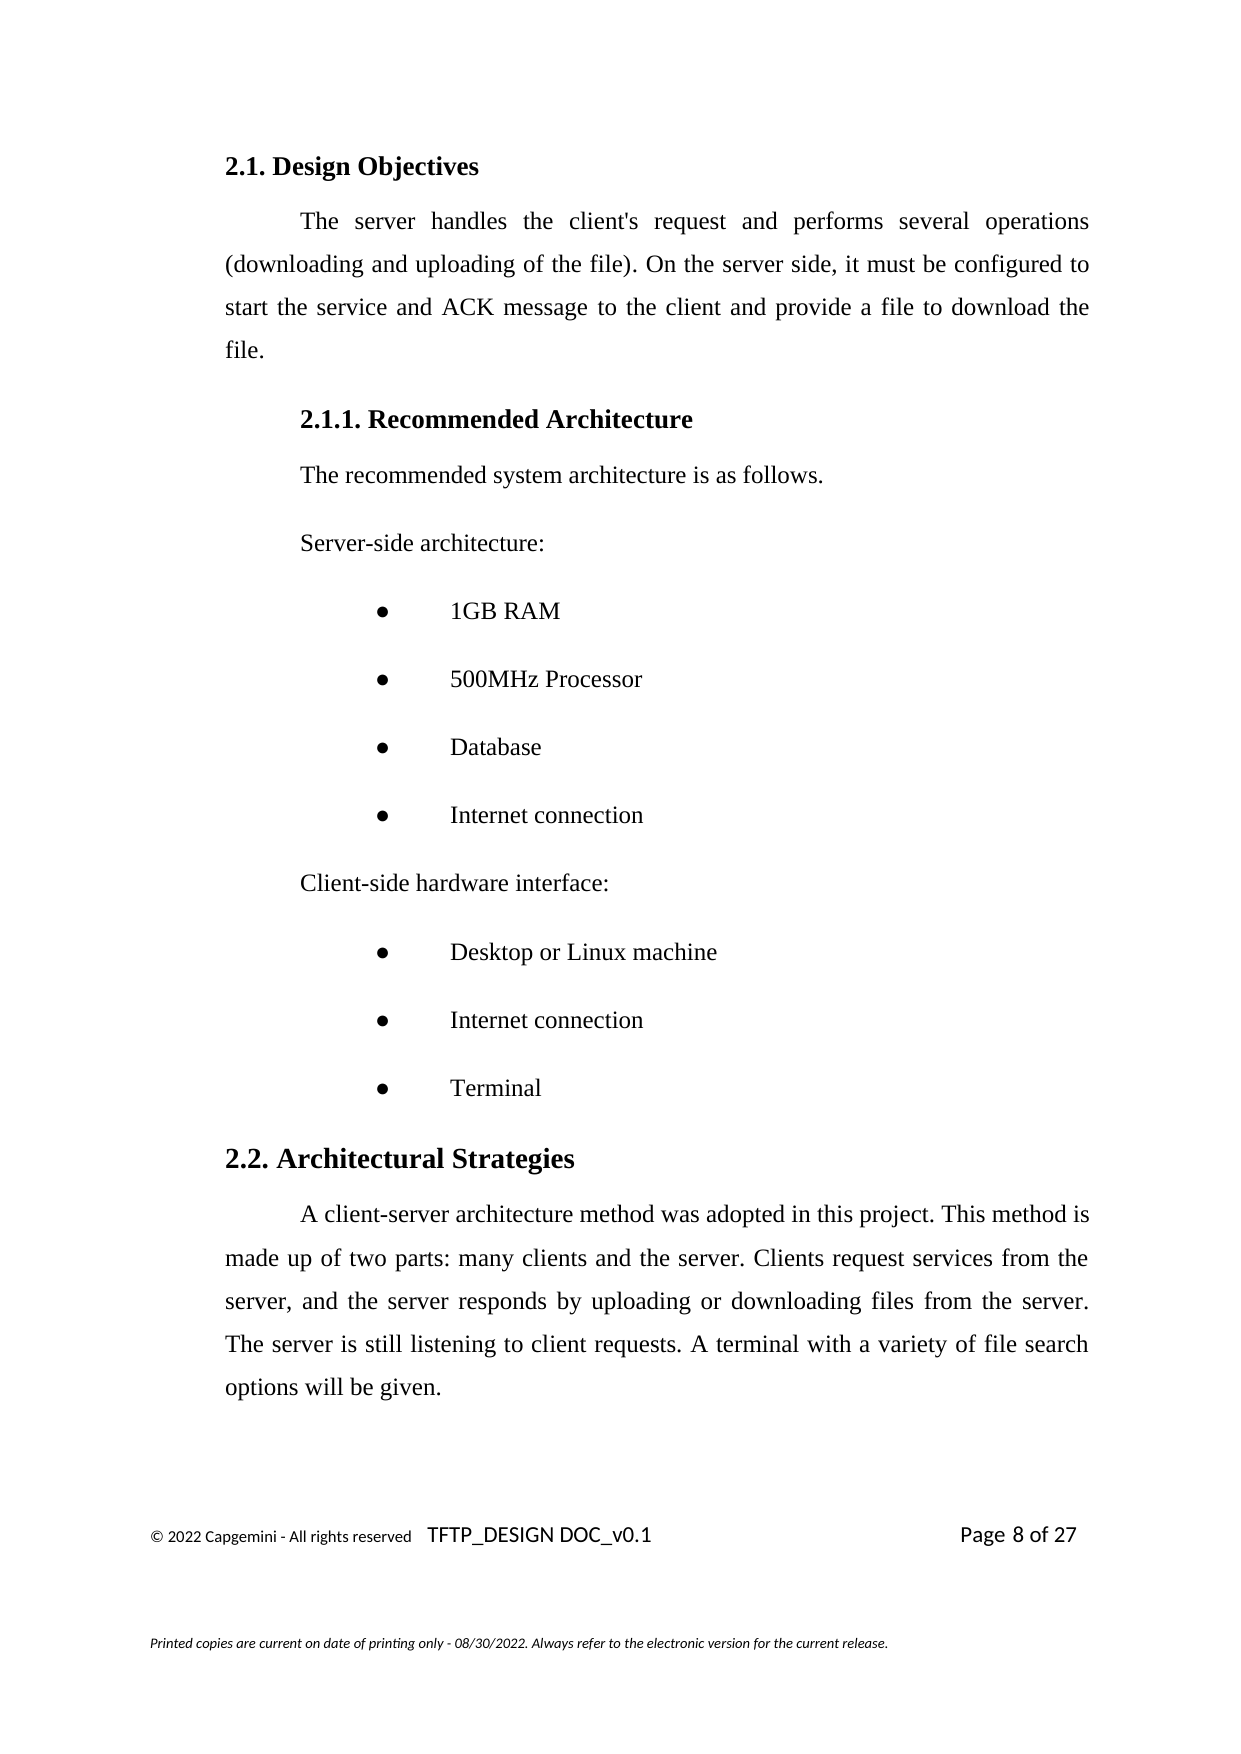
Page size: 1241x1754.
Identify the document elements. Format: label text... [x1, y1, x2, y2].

text ● Terminal [375, 1073, 1090, 1102]
text ● 500MHz Processor [375, 664, 1090, 693]
text The recommended system architecture is as follows. [225, 460, 1090, 488]
text 2.2. Architectural Strategies [150, 1141, 1090, 1174]
text Server-side architecture: [225, 528, 1090, 557]
text ● Database [375, 732, 1090, 761]
text ● Desktop or Linux machine [375, 937, 1090, 965]
text ● 1GB RAM [375, 596, 1090, 625]
text ● Internet connection [375, 800, 1090, 829]
text 2.1. Design Objectives [150, 150, 1090, 181]
text A client-server architecture method was adopted in this project. This method is made up of two parts: many clients and the server. Clients request services from the server, and the server responds by uploading or downloading files from the server. The server is still listening to client requests. A terminal with a variety of file search options will be given. [225, 1199, 1090, 1401]
text ● Internet connection [375, 1005, 1090, 1033]
text The server handles the client's request and performs several operations (downloading and uploading of the file). On the server side, it must be configured to start the service and ACK message to the client and provide a file to download the file. [225, 206, 1090, 364]
text Client-side hardware interface: [225, 868, 1090, 897]
text 2.1.1. Recommended Architecture [225, 404, 1090, 435]
